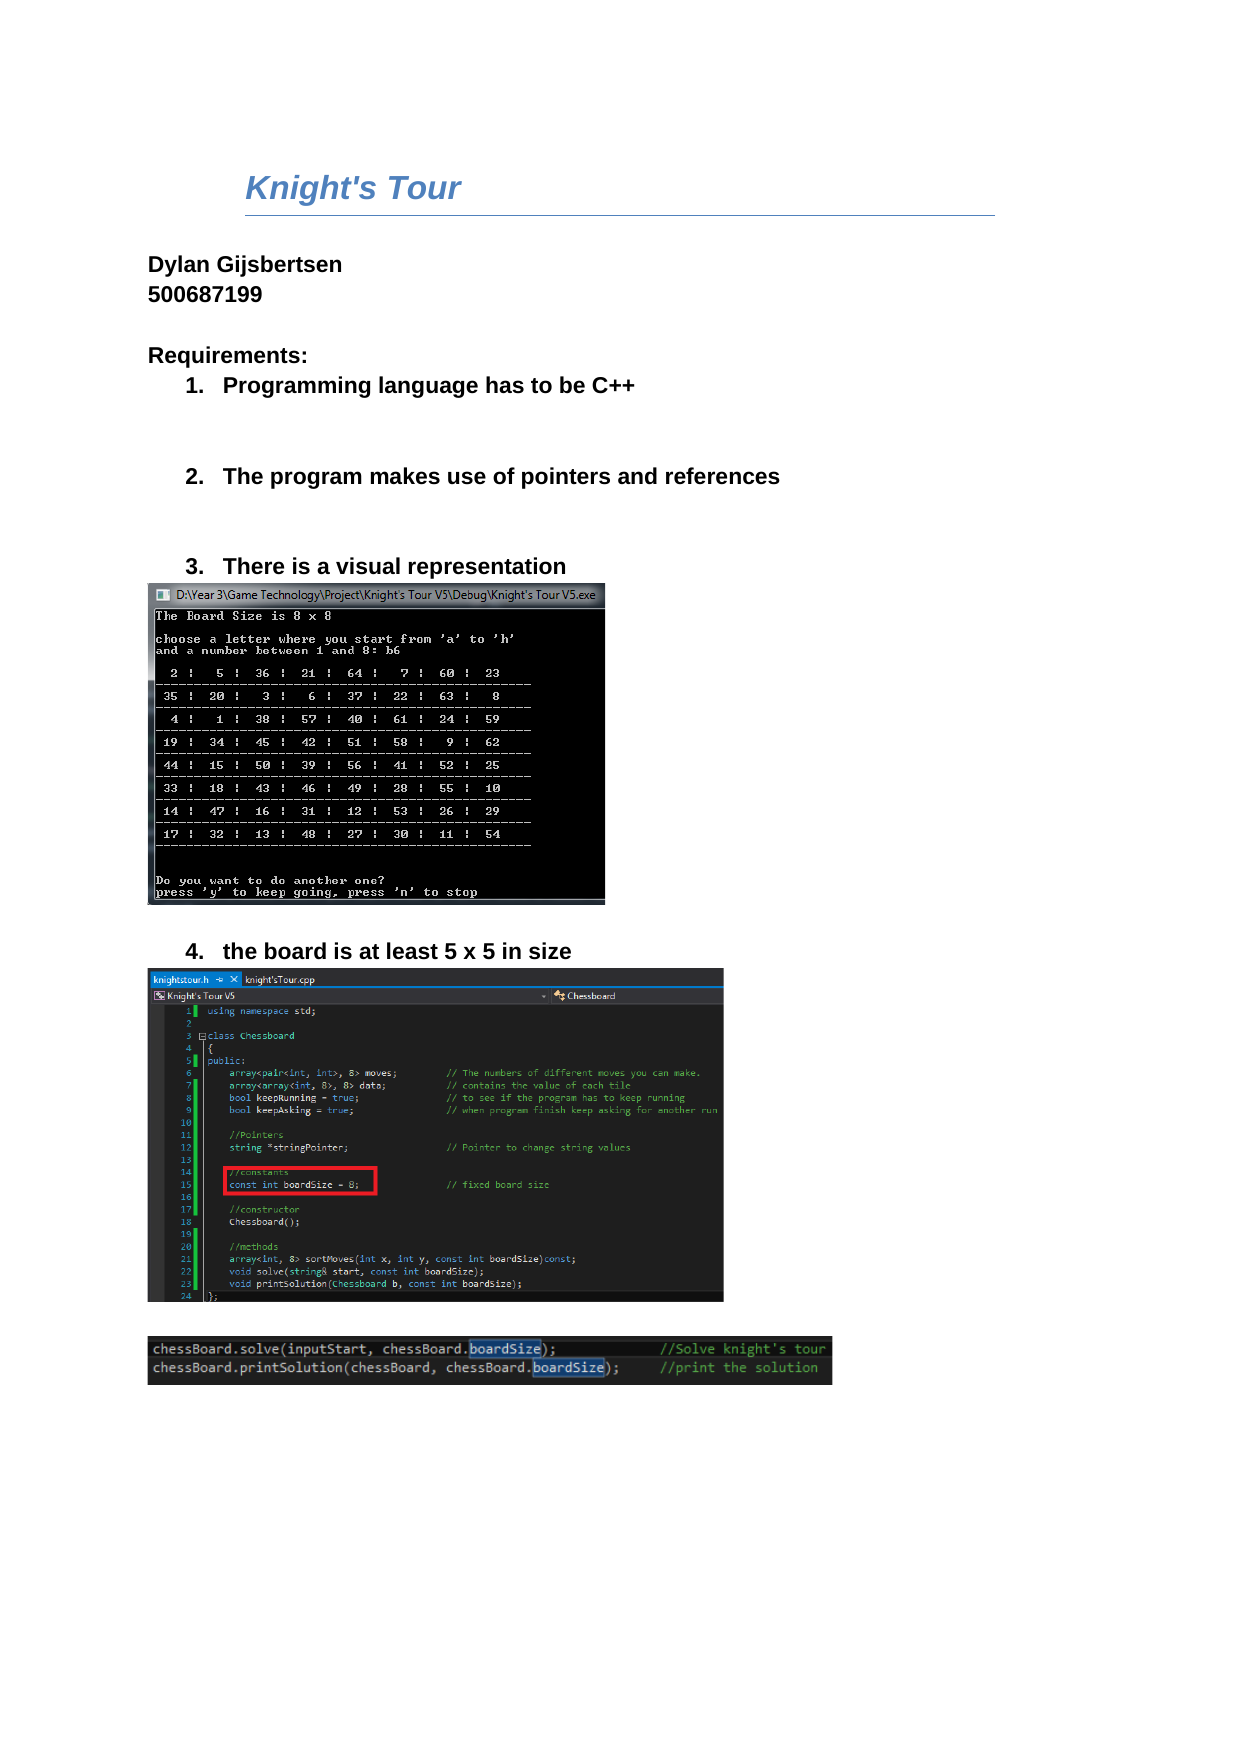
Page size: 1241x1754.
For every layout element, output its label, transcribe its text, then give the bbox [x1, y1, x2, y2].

text Knight's Tour [245, 168, 995, 215]
list The program makes use of pointers and references [185, 463, 1093, 489]
picture [147, 1336, 833, 1385]
list the board is at least 5 x 5 in size [185, 938, 1093, 965]
picture [147, 583, 606, 905]
list Programming language has to be C++ [185, 372, 1093, 398]
picture [147, 968, 724, 1302]
text 500687199 [148, 281, 1093, 308]
text Requirements: [148, 342, 1093, 368]
text Dylan Gijsbertsen [148, 251, 1093, 277]
list There is a visual representation [185, 553, 1093, 579]
